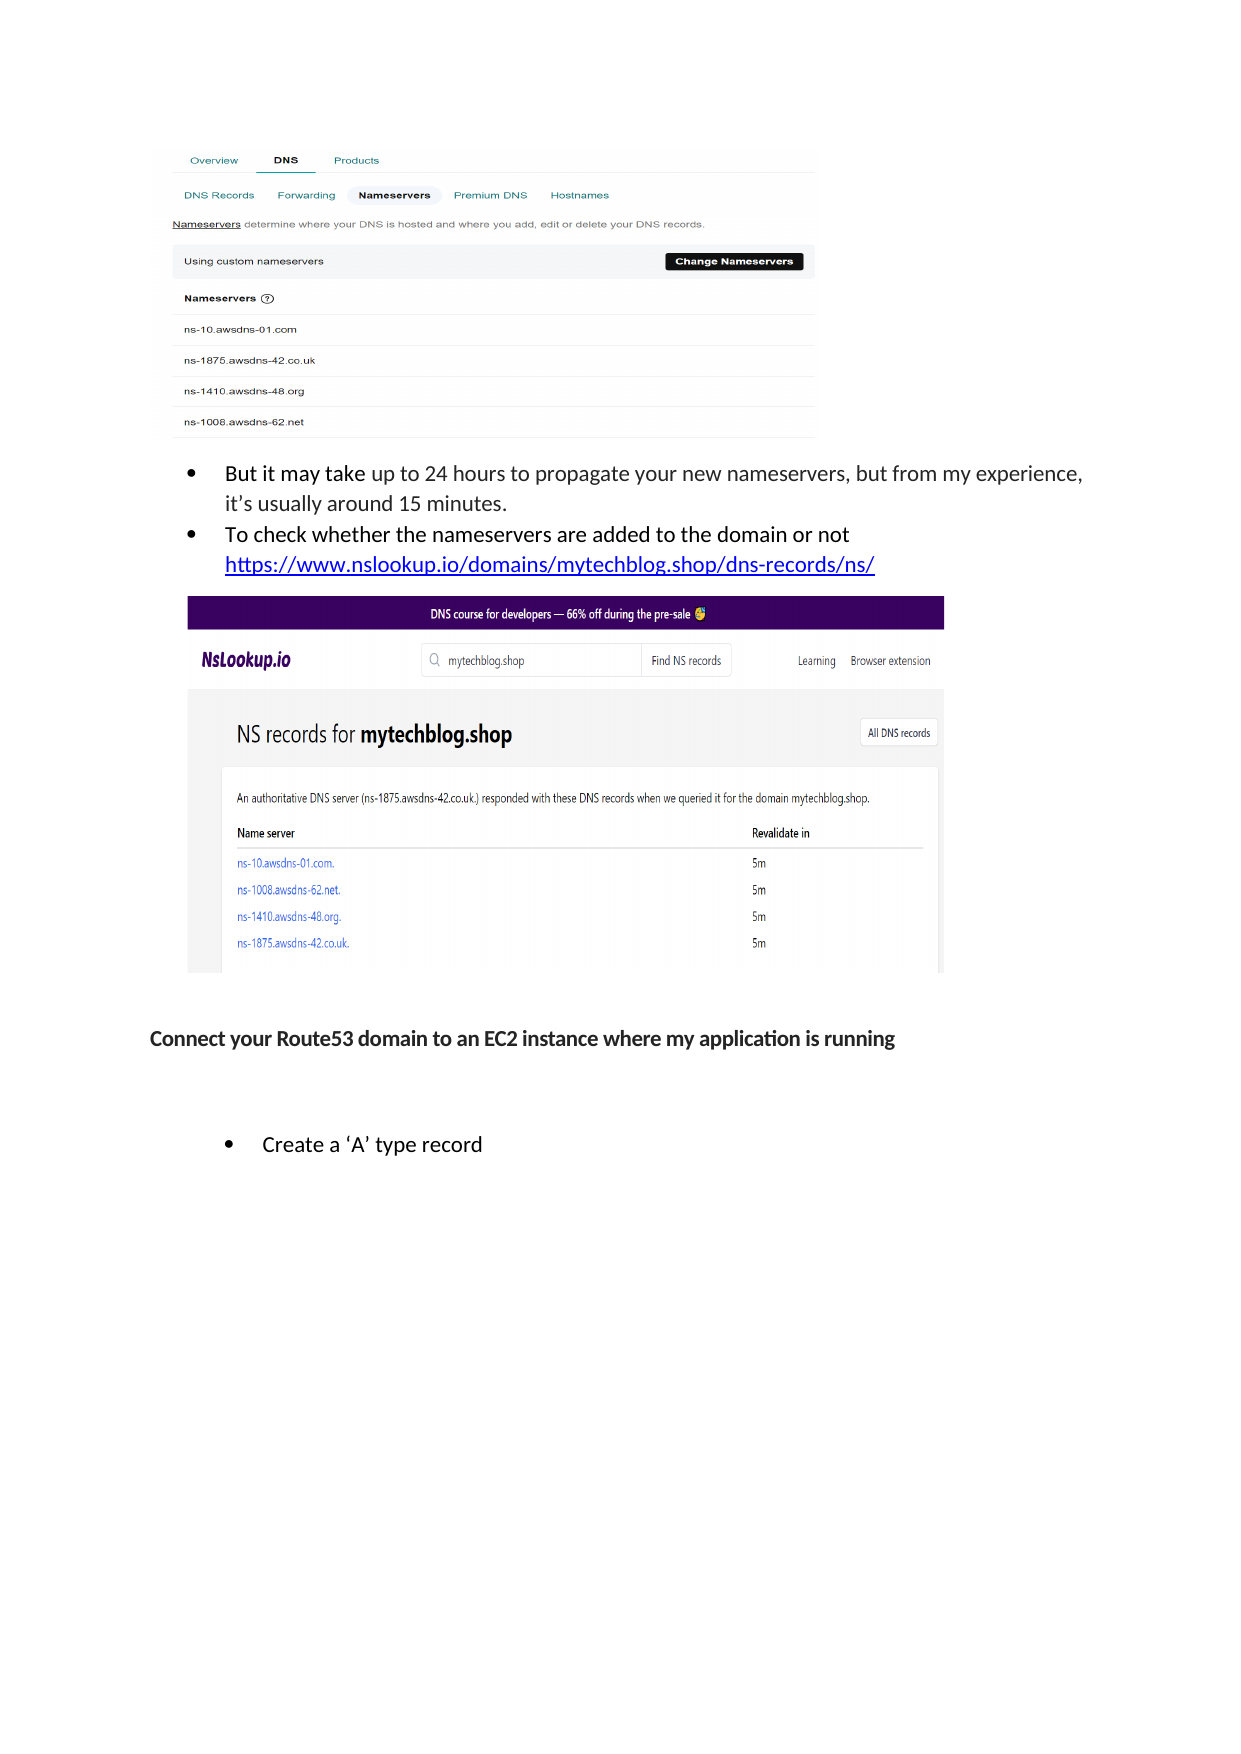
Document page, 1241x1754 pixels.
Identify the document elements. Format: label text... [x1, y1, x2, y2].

list To check whether the nameservers are added to the domain or not https://www.nslookup.io/domains/mytechblog.shop/dns-records/ns/ [187, 520, 1090, 578]
picture [187, 596, 945, 973]
picture [150, 150, 820, 441]
list But it may take up to 24 hours to propagate your new nameservers, but from my experience, it’s usually around 15 minutes. [187, 459, 1090, 517]
subtitle Connect your Route53 domain to an EC2 instance where my application is running [150, 1006, 1090, 1052]
list Create a ‘A’ type record [225, 1131, 1090, 1159]
